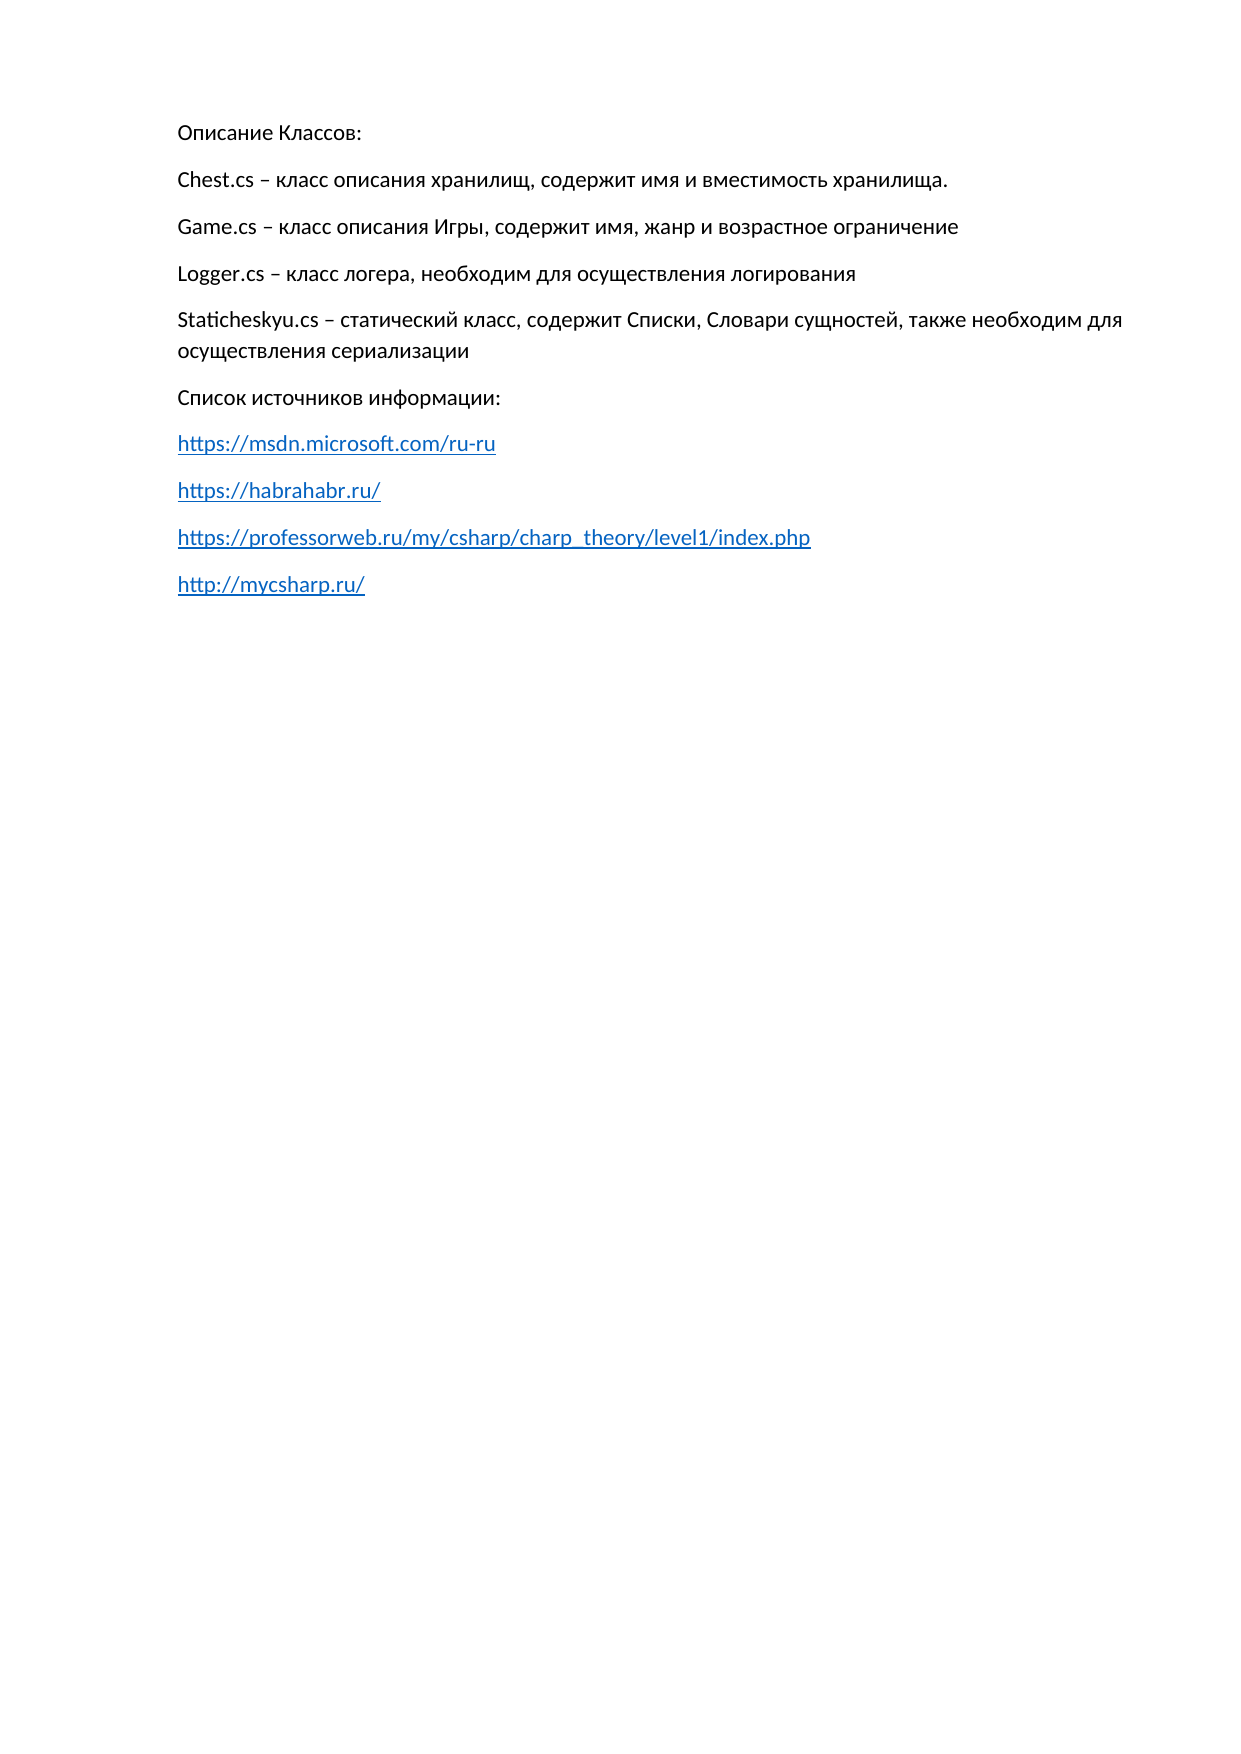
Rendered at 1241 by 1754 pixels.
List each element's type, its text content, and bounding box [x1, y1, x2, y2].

text http://mycsharp.ru/ [177, 570, 1152, 598]
text Game.cs – класс описания Игры, содержит имя, жанр и возрастное ограничение [177, 212, 1152, 240]
text https://msdn.microsoft.com/ru-ru [177, 429, 1152, 458]
text Logger.cs – класс логера, необходим для осуществления логирования [177, 259, 1152, 287]
text https://professorweb.ru/my/csharp/charp_theory/level1/index.php [177, 523, 1152, 551]
text Список источников информации: [177, 383, 1152, 411]
text Staticheskyu.cs – статический класс, содержит Списки, Словари сущностей, также необходим для осуществления сериализации [177, 306, 1152, 364]
text Описание Классов: [177, 118, 1152, 146]
text Chest.cs – класс описания хранилищ, содержит имя и вместимость хранилища. [177, 165, 1152, 193]
text https://habrahabr.ru/ [177, 476, 1152, 504]
